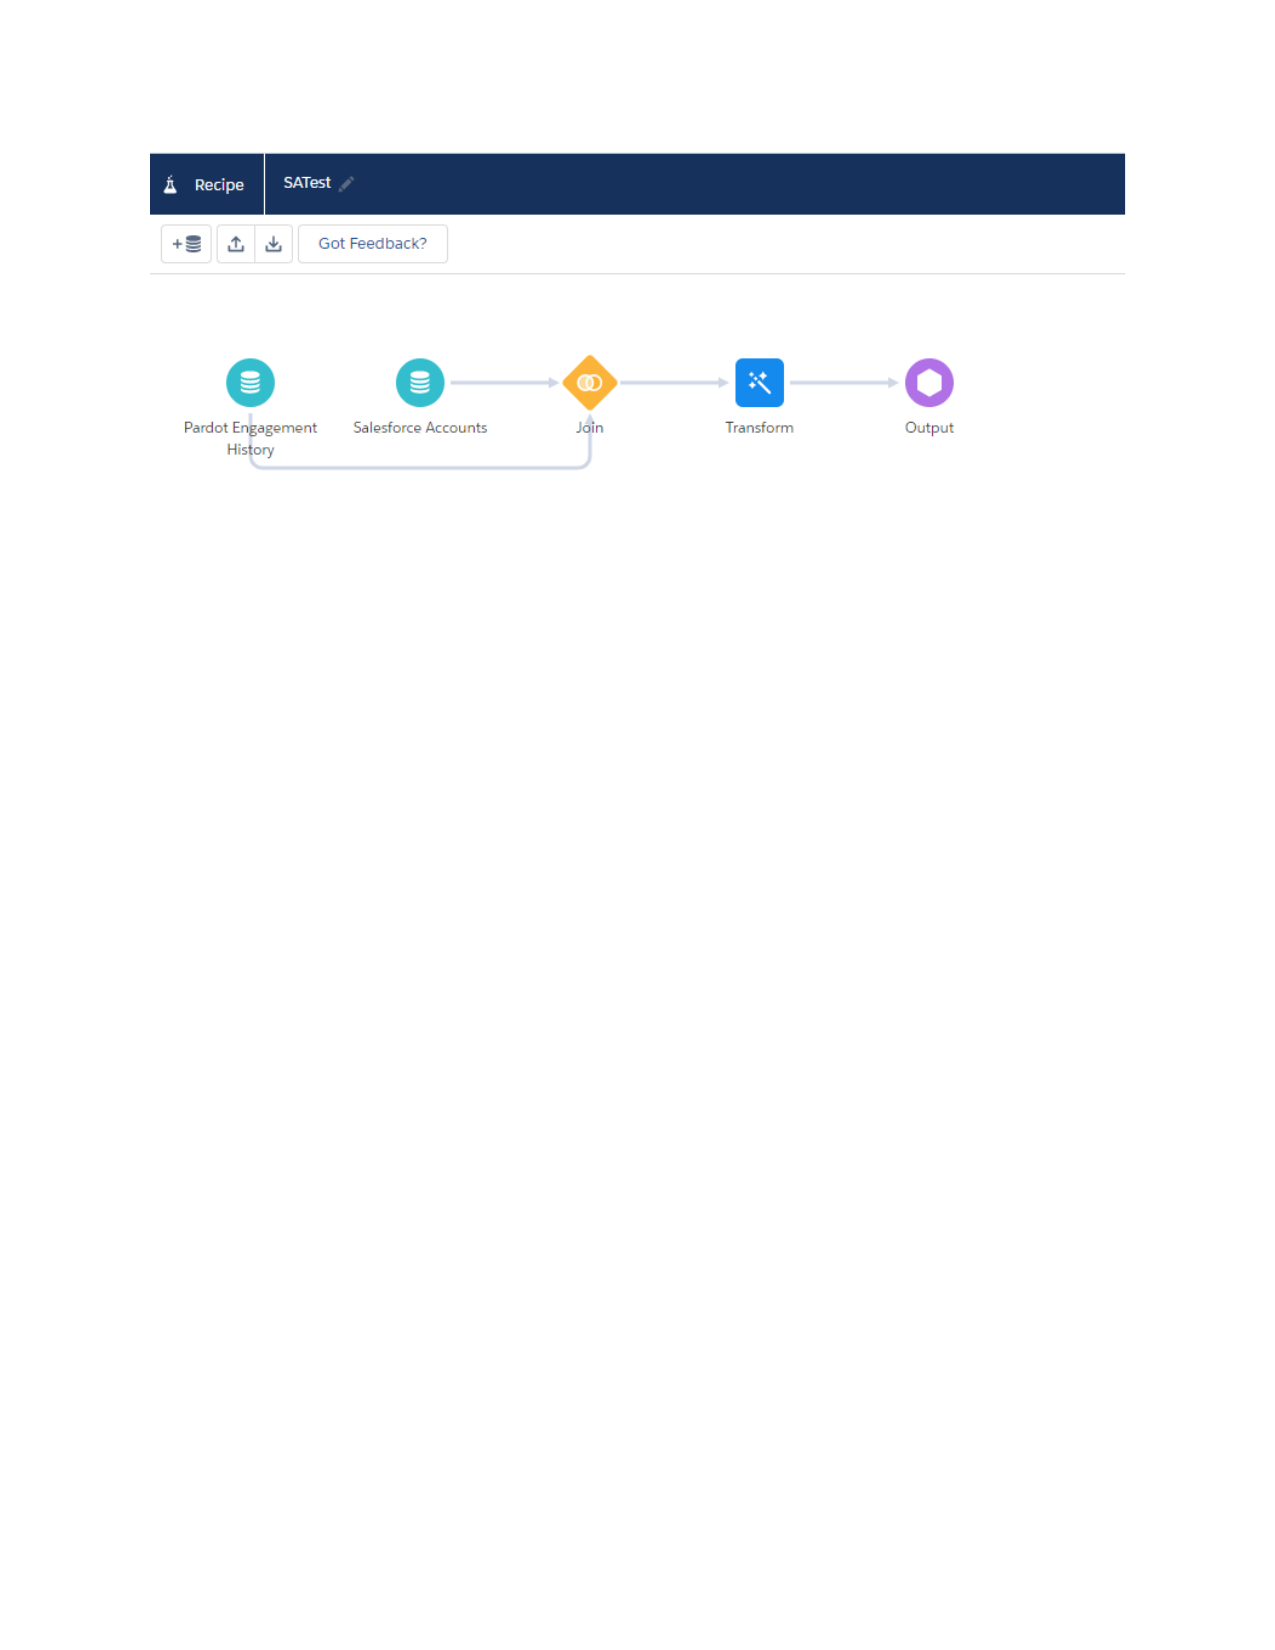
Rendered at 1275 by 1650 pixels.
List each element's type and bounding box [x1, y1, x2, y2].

picture [150, 150, 1125, 557]
